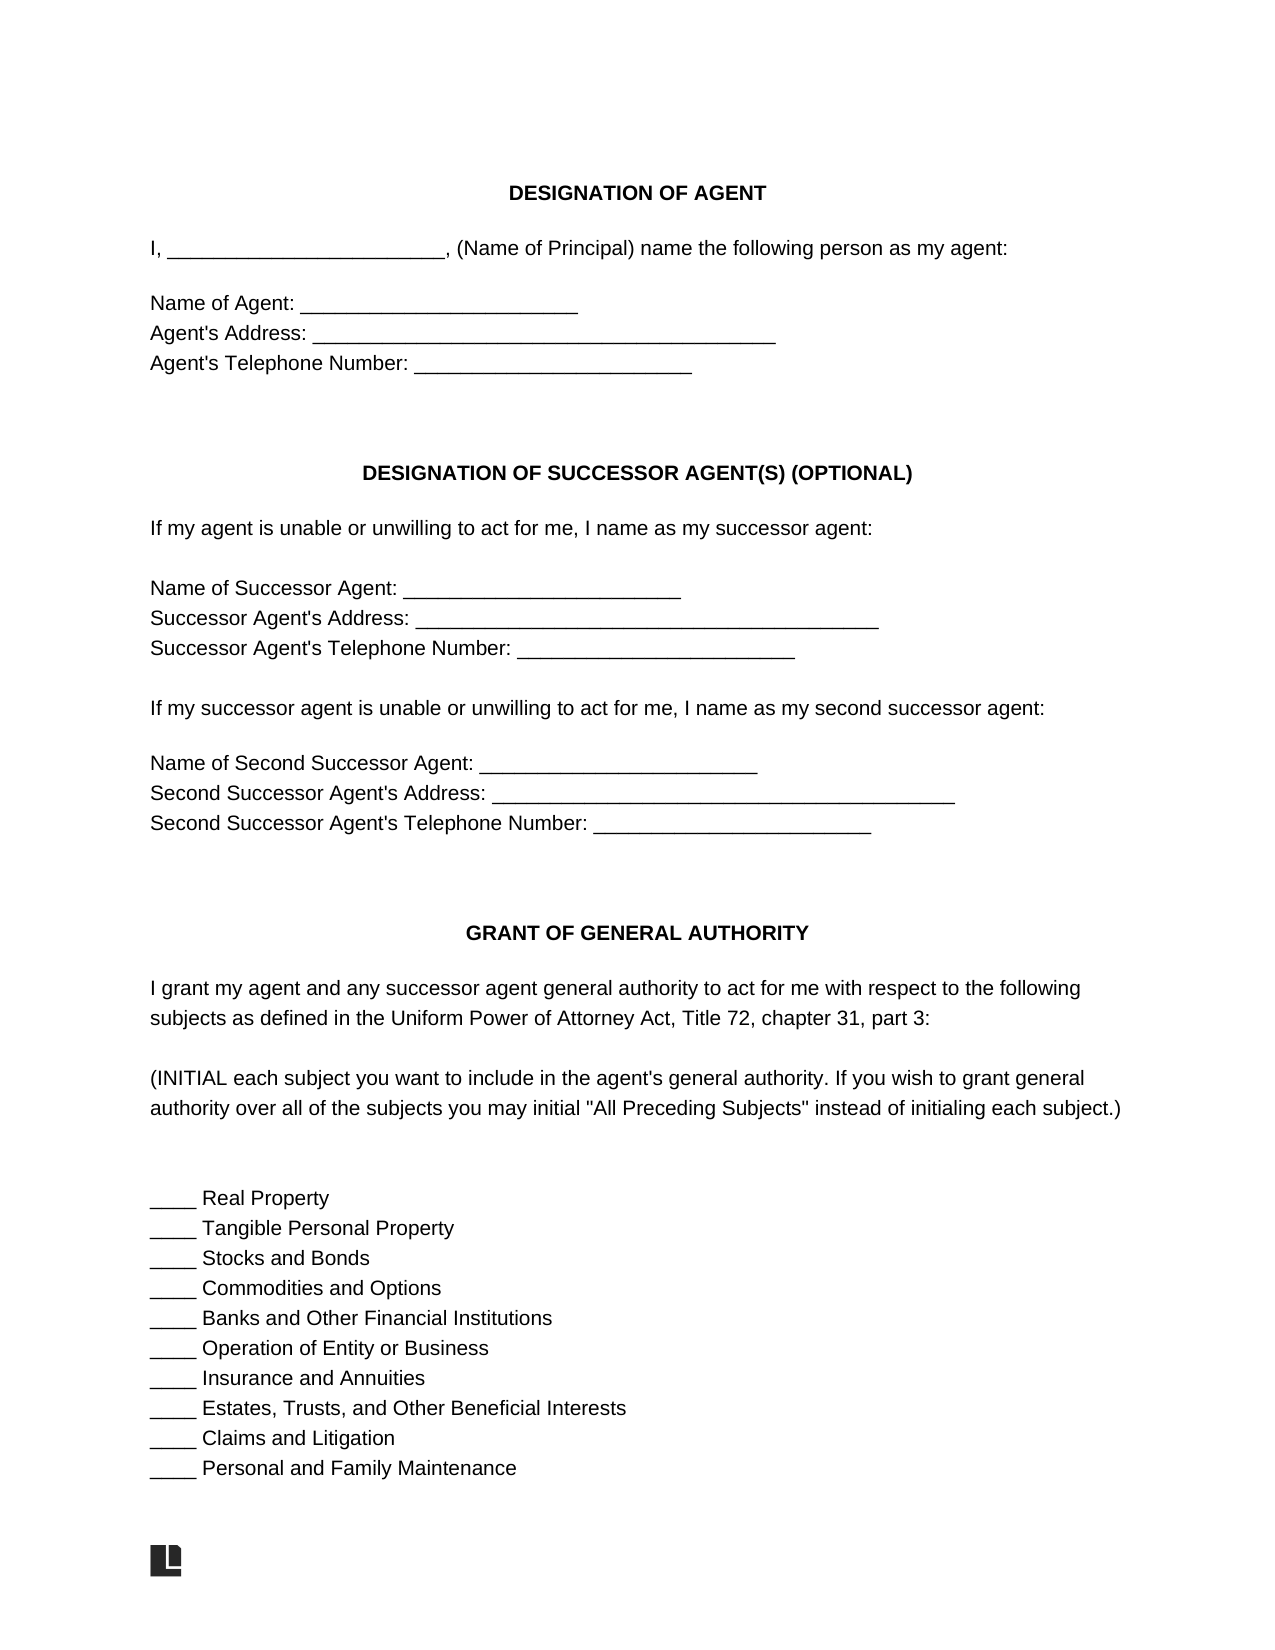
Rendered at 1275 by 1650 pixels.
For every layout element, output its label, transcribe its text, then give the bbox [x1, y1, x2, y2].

picture [150, 1545, 182, 1577]
text Name of Agent: ________________________ Agent's Address: ________________________________________ Agent's Telephone Number: ________________________ [150, 285, 1125, 375]
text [150, 970, 1125, 1480]
text If my agent is unable or unwilling to act for me, I name as my successor agent: Name of Successor Agent: ________________________ Successor Agent's Address: ________________________________________ Successor Agent's Telephone Number: ________________________ If my successor agent is unable or unwilling to act for me, I name as my second successor agent: [150, 510, 1125, 720]
text GRANT OF GENERAL AUTHORITY [150, 915, 1125, 945]
text I, ________________________, (Name of Principal) name the following person as my agent: [150, 230, 1125, 260]
text DESIGNATION OF SUCCESSOR AGENT(S) (OPTIONAL) [150, 455, 1125, 485]
text Name of Second Successor Agent: ________________________ Second Successor Agent's Address: ________________________________________ Second Successor Agent's Telephone Number: ________________________ [150, 745, 1125, 835]
text DESIGNATION OF AGENT [150, 175, 1125, 205]
